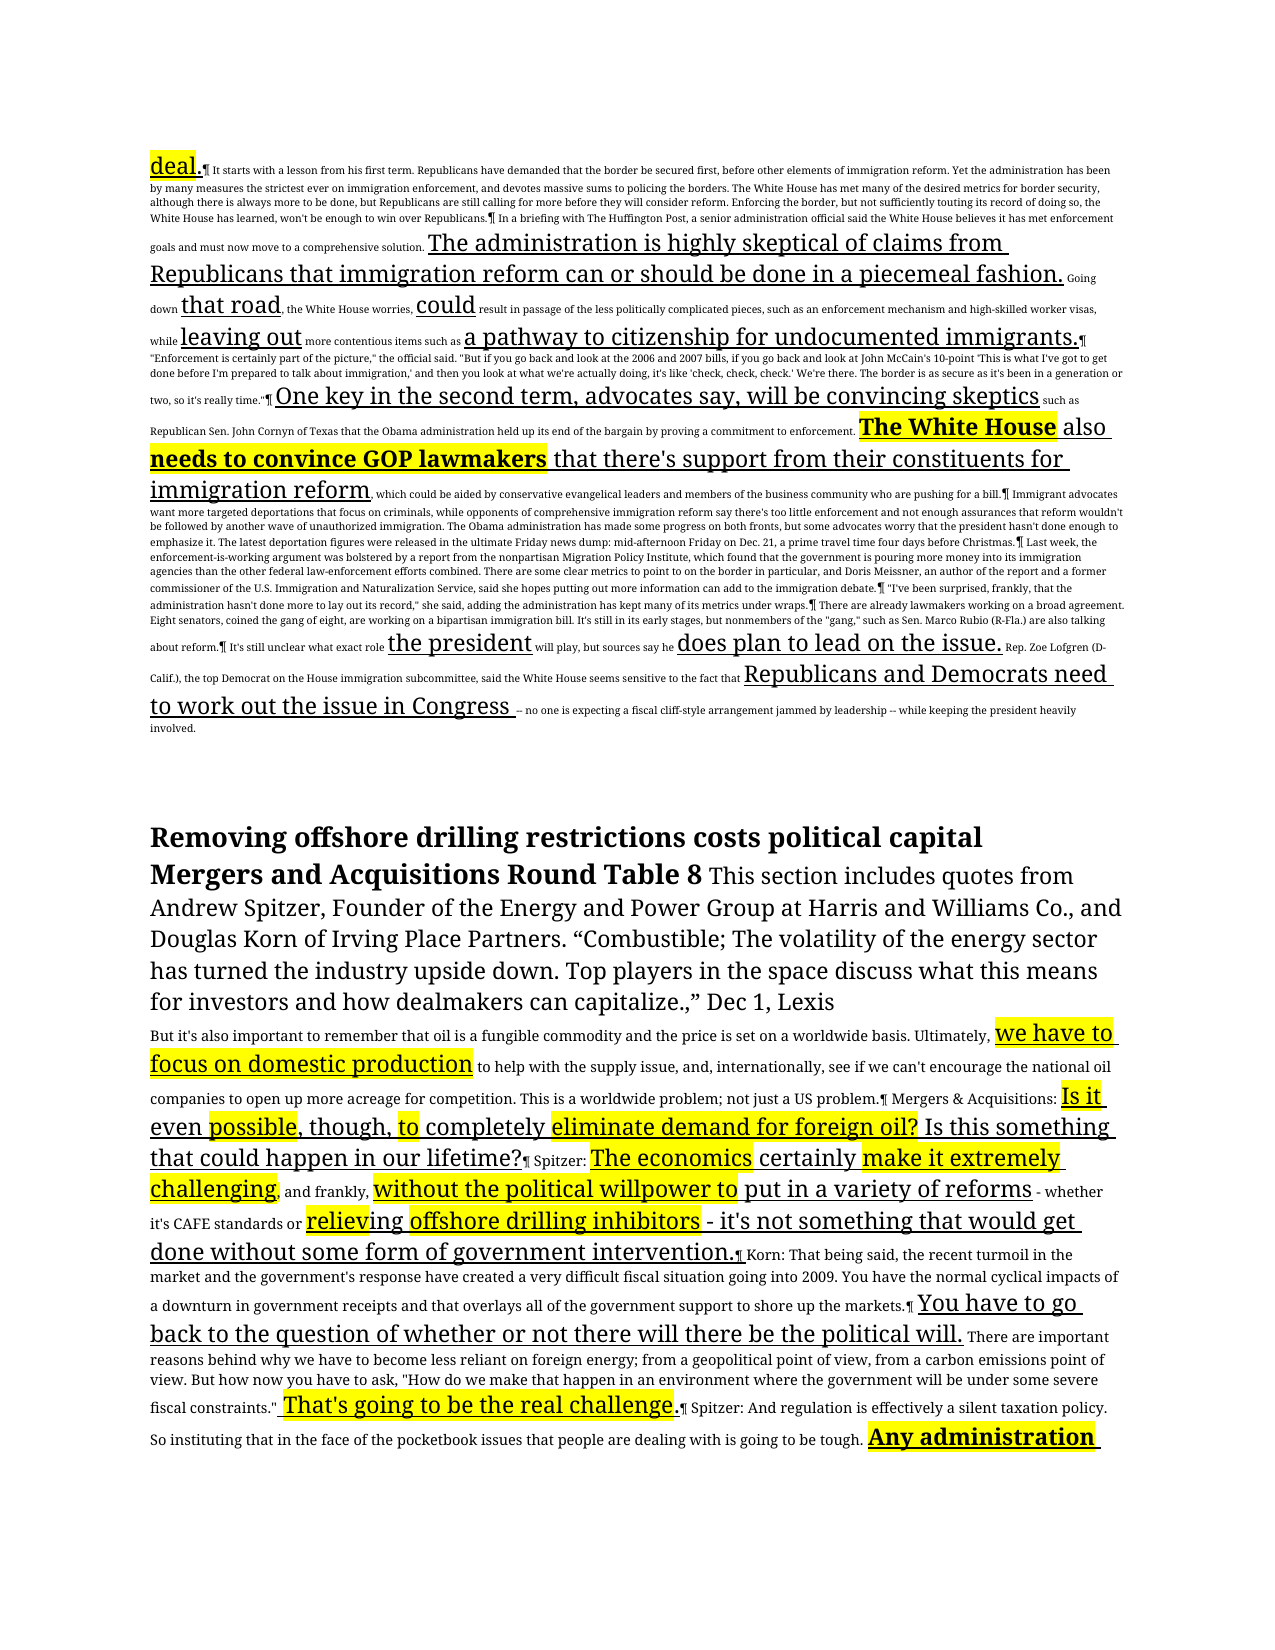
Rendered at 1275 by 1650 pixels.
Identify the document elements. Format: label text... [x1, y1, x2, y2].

text Mergers and Acquisitions Round Table 8 This section includes quotes from Andrew Spitzer, Founder of the Energy and Power Group at Harris and Williams Co., and Douglas Korn of Irving Place Partners. “Combustible; The volatility of the energy sector has turned the industry upside down. Top players in the space discuss what this means for investors and how dealmakers can capitalize.,” Dec 1, Lexis [150, 855, 1125, 1017]
subtitle Removing offshore drilling restrictions costs political capital [150, 818, 1125, 855]
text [150, 150, 1125, 735]
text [150, 1017, 1125, 1452]
